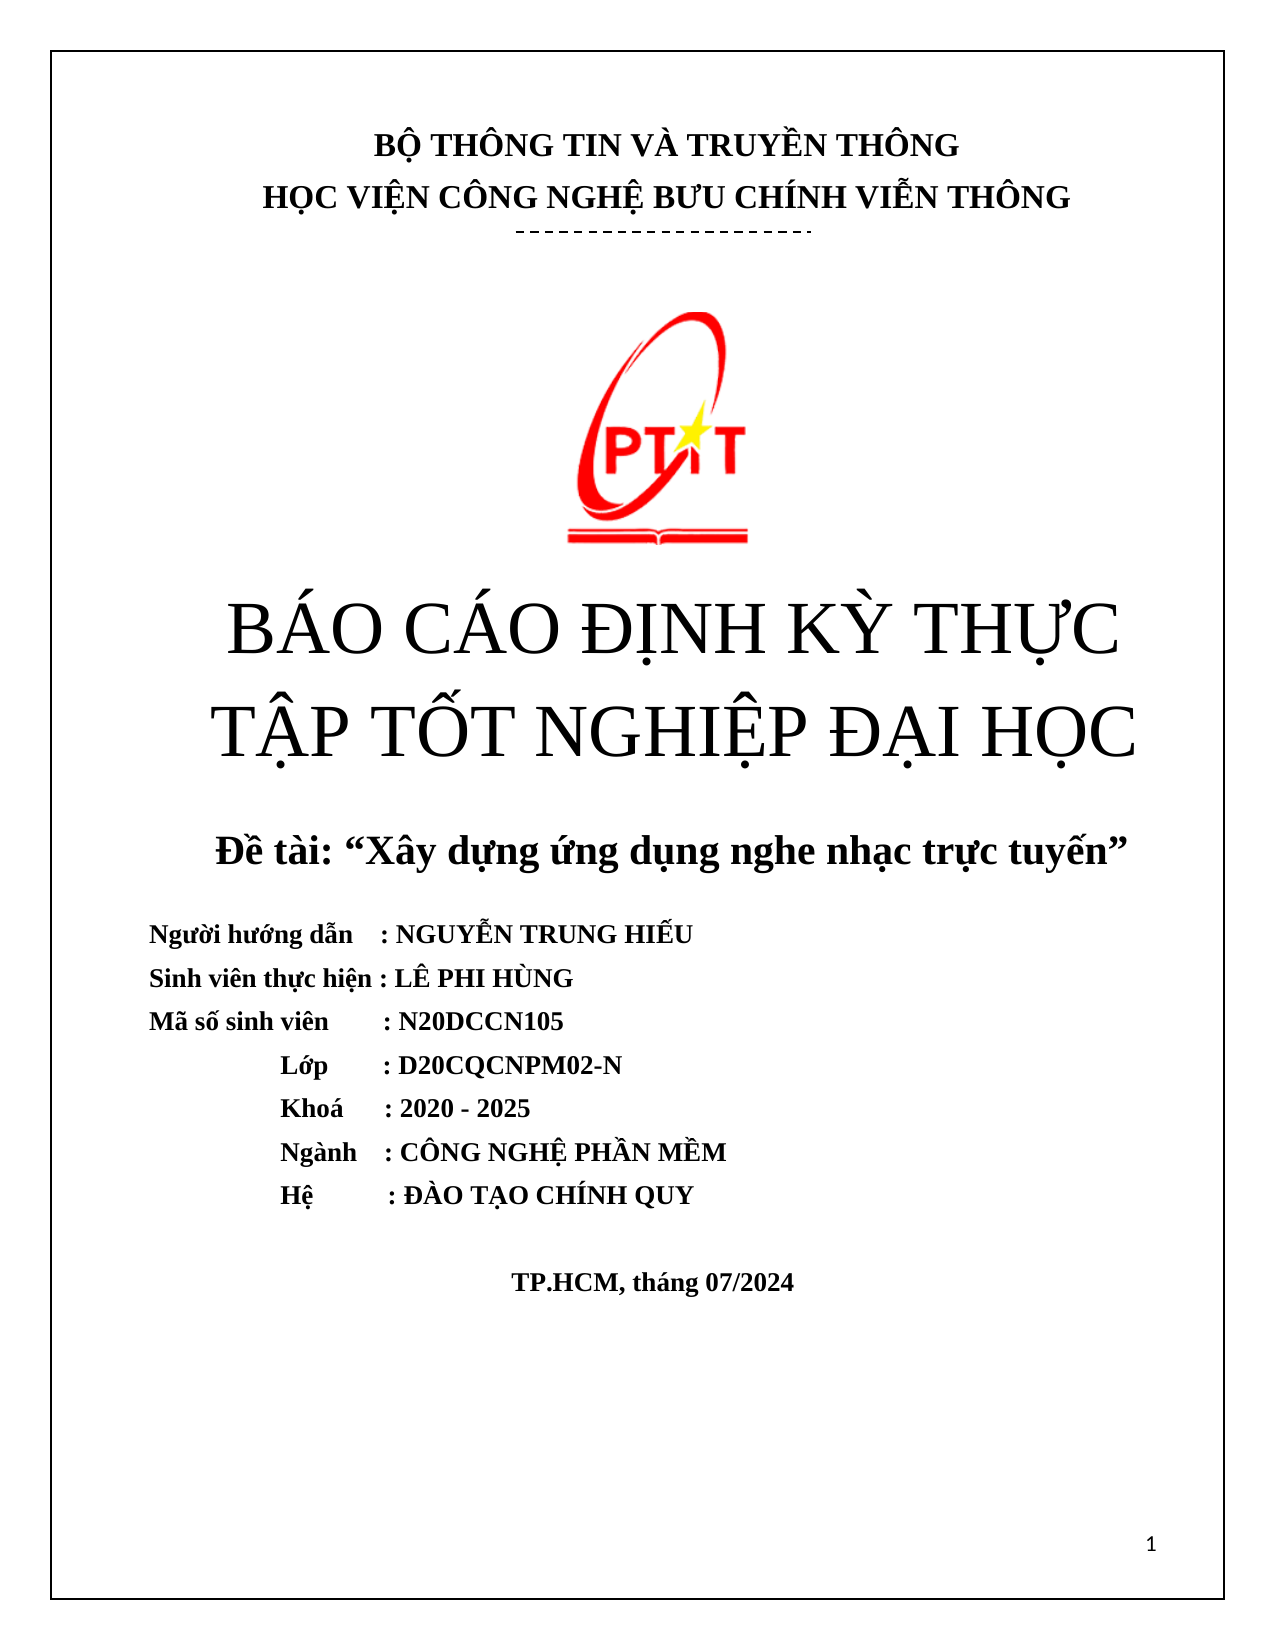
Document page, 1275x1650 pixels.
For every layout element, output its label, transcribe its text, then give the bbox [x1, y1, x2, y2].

text Hệ : ĐÀO TẠO CHÍNH QUY [177, 1179, 1156, 1211]
text TP.HCM, tháng 07/2024 [149, 1267, 1156, 1298]
picture [540, 312, 774, 545]
text Đề tài: “Xây dựng ứng dụng nghe nhạc trực tuyến” [214, 825, 1156, 873]
text Lớp : D20CQCNPM02-N [177, 1049, 1156, 1080]
text Sinh viên thực hiện : LÊ PHI HÙNG [149, 962, 1156, 993]
text Ngành : CÔNG NGHỆ PHẦN MỀM [177, 1136, 1156, 1167]
text Người hướng dẫn : NGUYỄN TRUNG HIẾU [149, 918, 1156, 949]
text Mã số sinh viên : N20DCCN105 [149, 1005, 1156, 1036]
text BỘ THÔNG TIN VÀ TRUYỀN THÔNG [177, 125, 1156, 163]
text Khoá : 2020 - 2025 [177, 1092, 1156, 1123]
text HỌC VIỆN CÔNG NGHỆ BƯU CHÍNH VIỄN THÔNG [177, 177, 1156, 215]
text BÁO CÁO ĐỊNH KỲ THỰC TẬP TỐT NGHIỆP ĐẠI HỌC [192, 583, 1156, 773]
